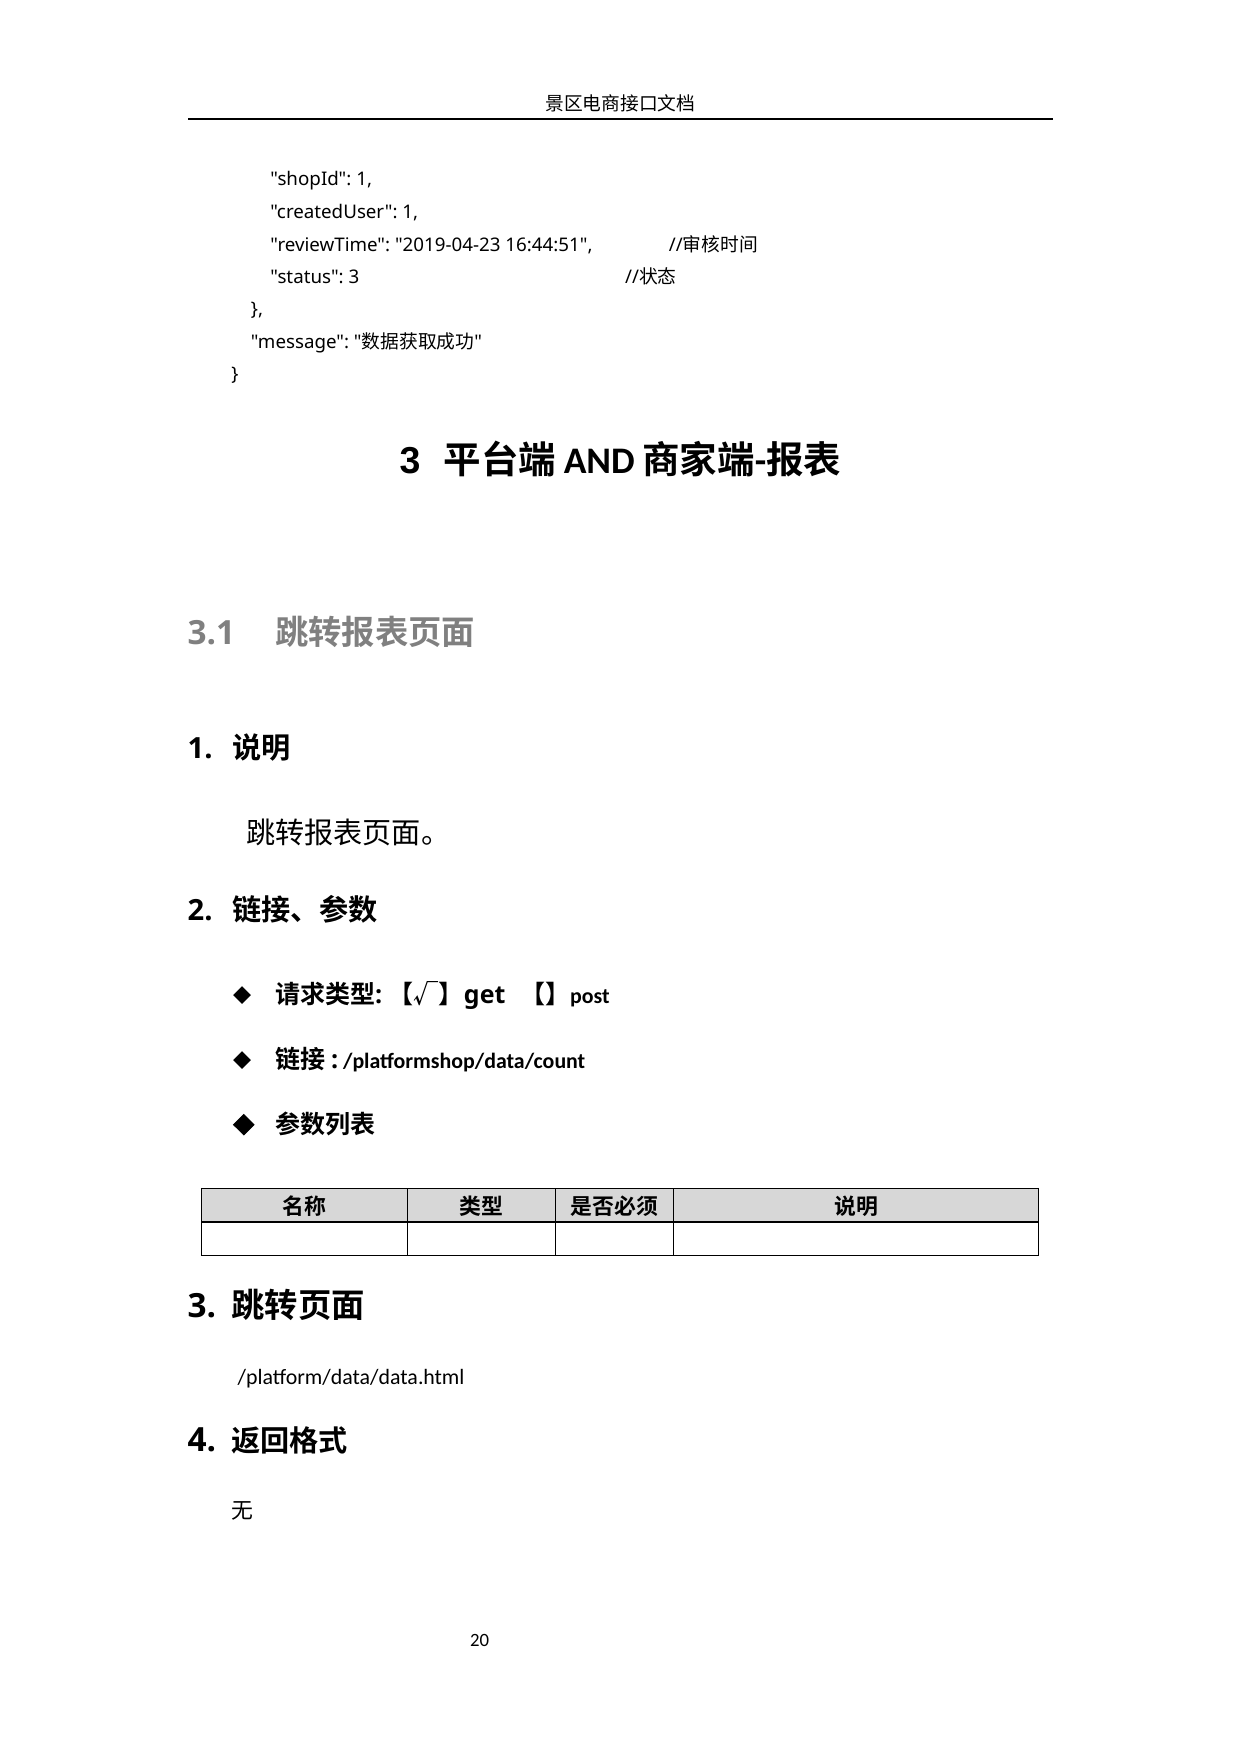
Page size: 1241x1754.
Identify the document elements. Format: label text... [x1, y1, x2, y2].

table_header 是否必须 [556, 1189, 673, 1221]
table_cell [674, 1223, 1038, 1255]
list 参数列表 [187, 1090, 1053, 1155]
text "status": 3 //状态 [187, 259, 1053, 292]
list 请求类型: 【√】get 【】post [187, 960, 1053, 1025]
text "reviewTime": "2019-04-23 16:44:51", //审核时间 [187, 227, 1053, 259]
list 链接 : /platformshop/data/count [187, 1025, 1053, 1090]
list 返回格式 [187, 1415, 1053, 1461]
text "createdUser": 1, [187, 194, 1053, 227]
text 跳转报表页面。 [187, 799, 1053, 864]
list 跳转页面 [187, 1279, 1053, 1327]
table_header 说明 [674, 1189, 1038, 1221]
text /platform/data/data.html [187, 1360, 1053, 1392]
text "shopId": 1, [187, 162, 1053, 194]
table_header 类型 [408, 1189, 555, 1221]
list 说明 [187, 725, 1053, 767]
text 跳转报表页面 [187, 598, 1053, 663]
text 平台端AND商家端-报表 [187, 425, 1053, 490]
table_cell [556, 1223, 673, 1255]
table_header 名称 [202, 1189, 407, 1221]
table_cell [408, 1223, 555, 1255]
text "message": "数据获取成功" [187, 324, 1053, 357]
text } [187, 357, 1053, 389]
text 无 [187, 1493, 1053, 1525]
list 链接、参数 [187, 887, 1053, 929]
text }, [187, 292, 1053, 324]
table_cell [202, 1223, 407, 1255]
